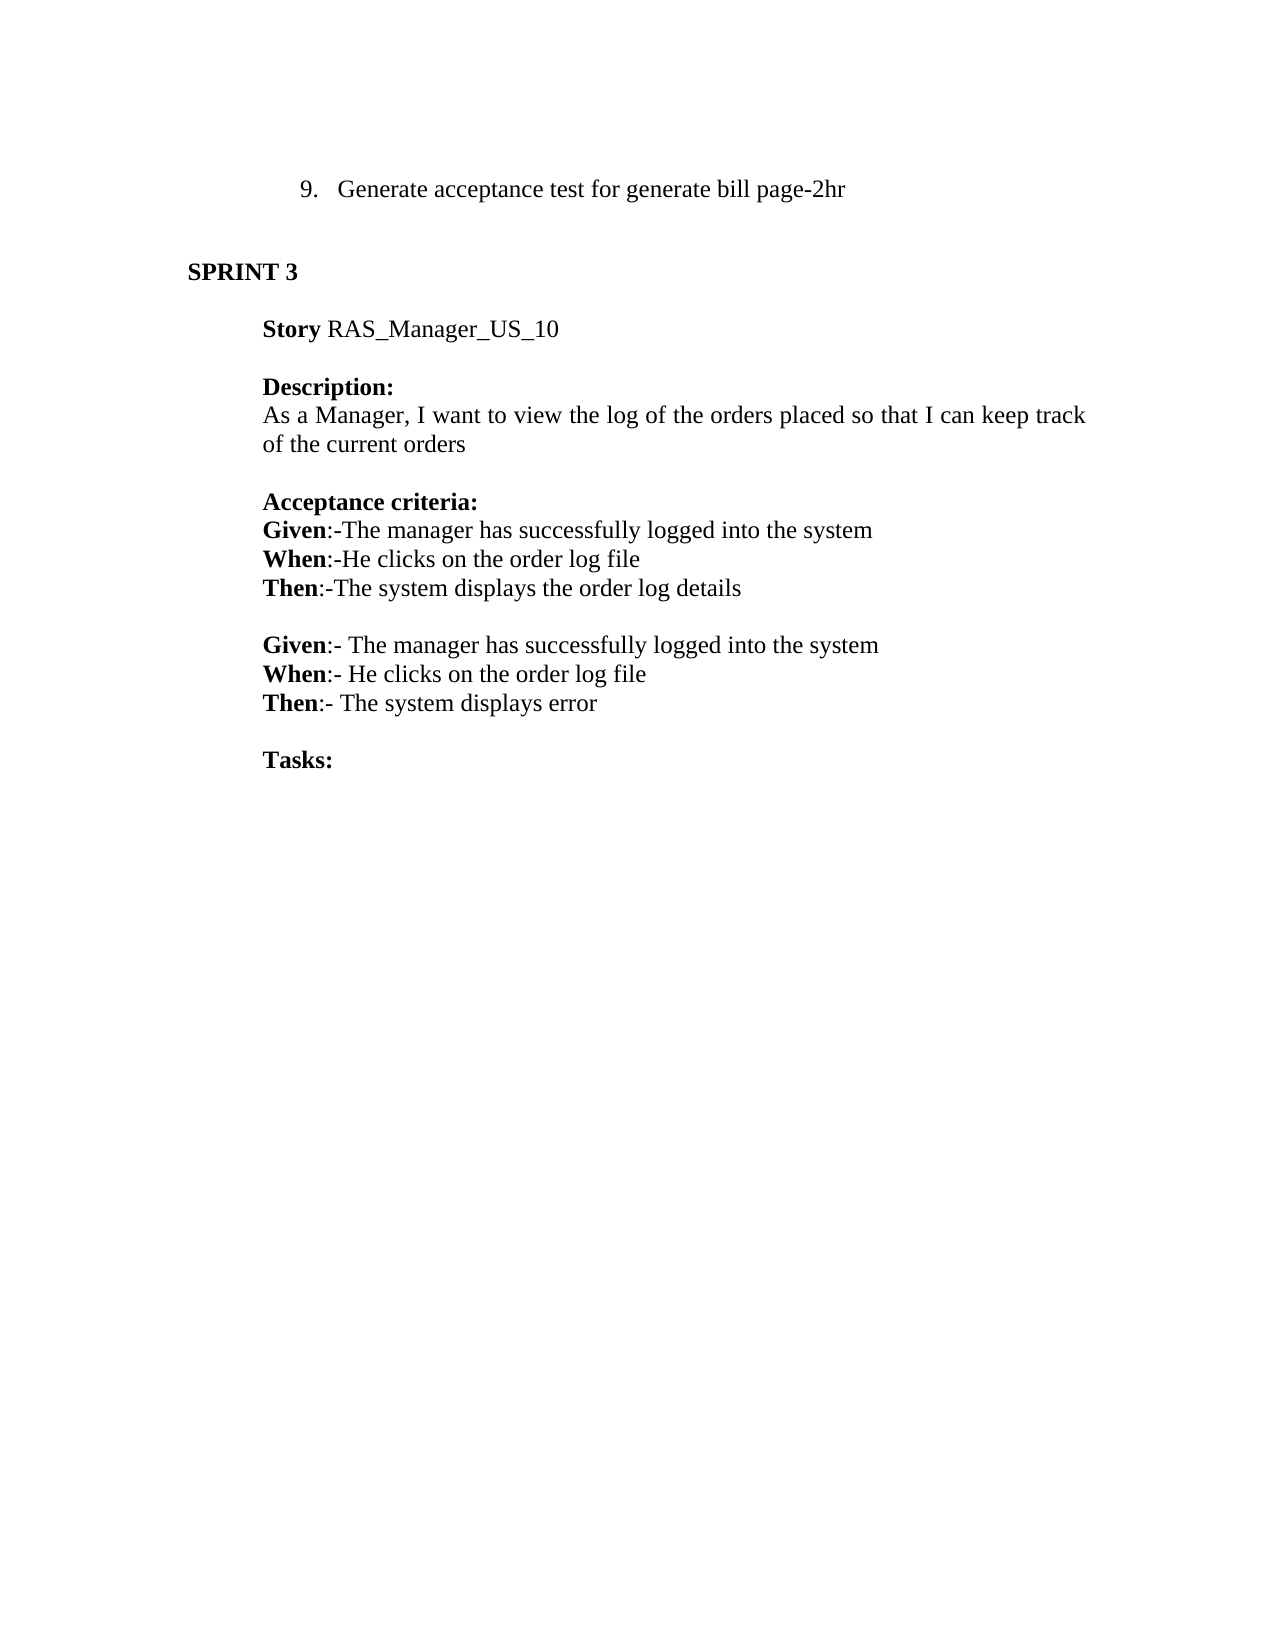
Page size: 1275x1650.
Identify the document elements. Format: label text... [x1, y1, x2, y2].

text Story RAS_Manager_US_10 [262, 314, 1087, 343]
text Then:- The system displays error [262, 688, 1087, 717]
list Generate acceptance test for generate bill page-2hr [300, 174, 1087, 203]
text Given:-The manager has successfully logged into the system [262, 515, 1087, 544]
text Tasks: [262, 745, 1087, 774]
text As a Manager, I want to view the log of the orders placed so that I can keep track of the current orders [262, 400, 1087, 458]
text SPRINT 3 [187, 257, 1087, 285]
text When:- He clicks on the order log file [262, 659, 1087, 688]
text Description: [262, 372, 1087, 400]
text Given:- The manager has successfully logged into the system [262, 630, 1087, 659]
text Then:-The system displays the order log details [262, 573, 1087, 602]
text Acceptance criteria: [262, 487, 1087, 515]
text When:-He clicks on the order log file [262, 544, 1087, 573]
